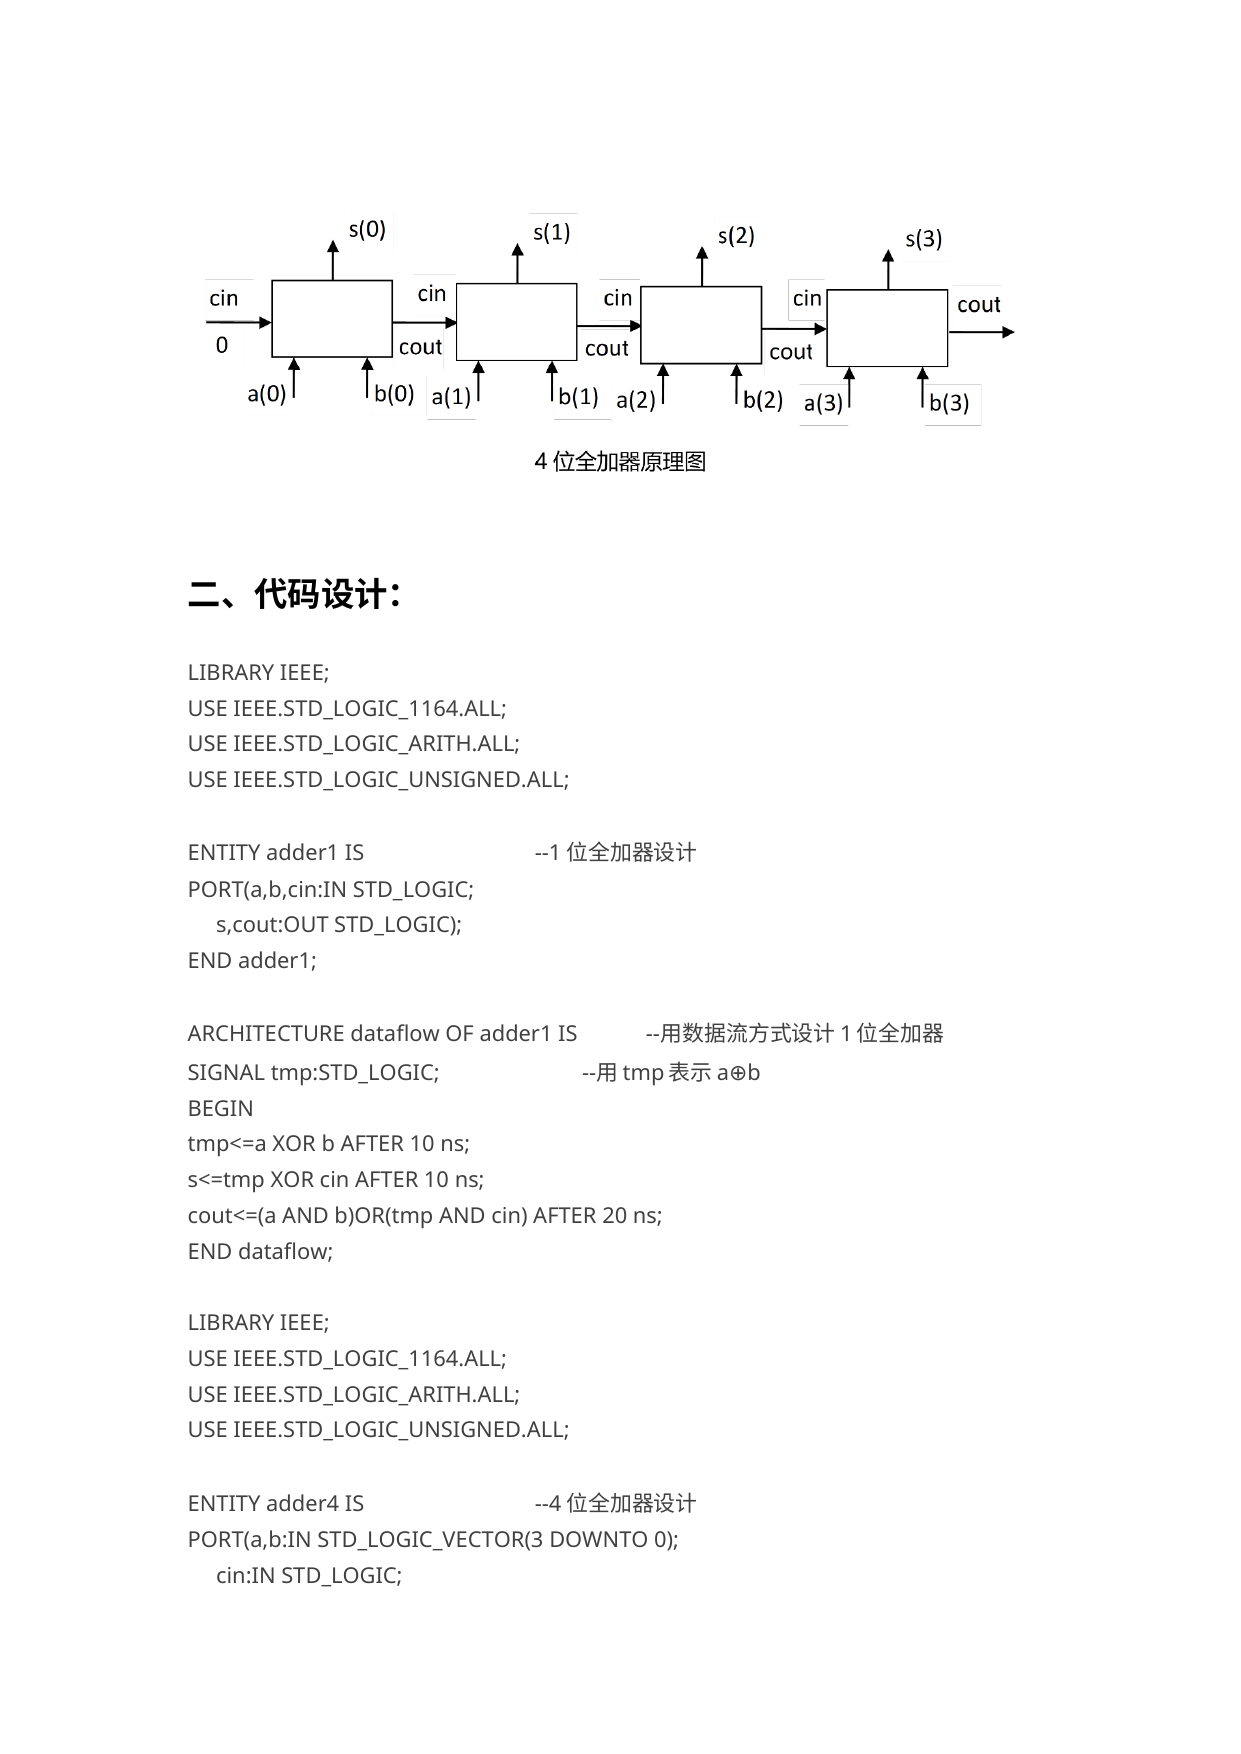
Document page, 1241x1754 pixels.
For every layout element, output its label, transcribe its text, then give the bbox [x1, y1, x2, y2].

text LIBRARY IEEE; [187, 657, 1053, 687]
list 二、代码设计： [187, 568, 1053, 616]
text cout<=(a AND b)OR(tmp AND cin) AFTER 20 ns; [187, 1200, 1053, 1230]
text BEGIN [187, 1093, 1053, 1122]
text SIGNAL tmp:STD_LOGIC; --用tmp表示a⊕b [187, 1054, 1053, 1086]
picture [187, 162, 1053, 509]
text USE IEEE.STD_LOGIC_1164.ALL; [187, 1343, 1053, 1373]
text USE IEEE.STD_LOGIC_UNSIGNED.ALL; [187, 764, 1053, 794]
text s<=tmp XOR cin AFTER 10 ns; [187, 1164, 1053, 1194]
text ENTITY adder1 IS --1位全加器设计 [187, 835, 1053, 867]
text USE IEEE.STD_LOGIC_ARITH.ALL; [187, 728, 1053, 758]
text END adder1; [187, 945, 1053, 975]
text END dataflow; [187, 1236, 1053, 1265]
text s,cout:OUT STD_LOGIC); [187, 909, 1053, 939]
text PORT(a,b:IN STD_LOGIC_VECTOR(3 DOWNTO 0); [187, 1524, 1053, 1554]
text ENTITY adder4 IS --4位全加器设计 [187, 1486, 1053, 1517]
text PORT(a,b,cin:IN STD_LOGIC; [187, 873, 1053, 903]
text USE IEEE.STD_LOGIC_1164.ALL; [187, 692, 1053, 722]
text USE IEEE.STD_LOGIC_UNSIGNED.ALL; [187, 1414, 1053, 1444]
text cin:IN STD_LOGIC; [187, 1559, 1053, 1589]
text tmp<=a XOR b AFTER 10 ns; [187, 1128, 1053, 1158]
text LIBRARY IEEE; [187, 1307, 1053, 1337]
text USE IEEE.STD_LOGIC_ARITH.ALL; [187, 1378, 1053, 1408]
text ARCHITECTURE dataflow OF adder1 IS --用数据流方式设计1位全加器 [187, 1016, 1053, 1048]
